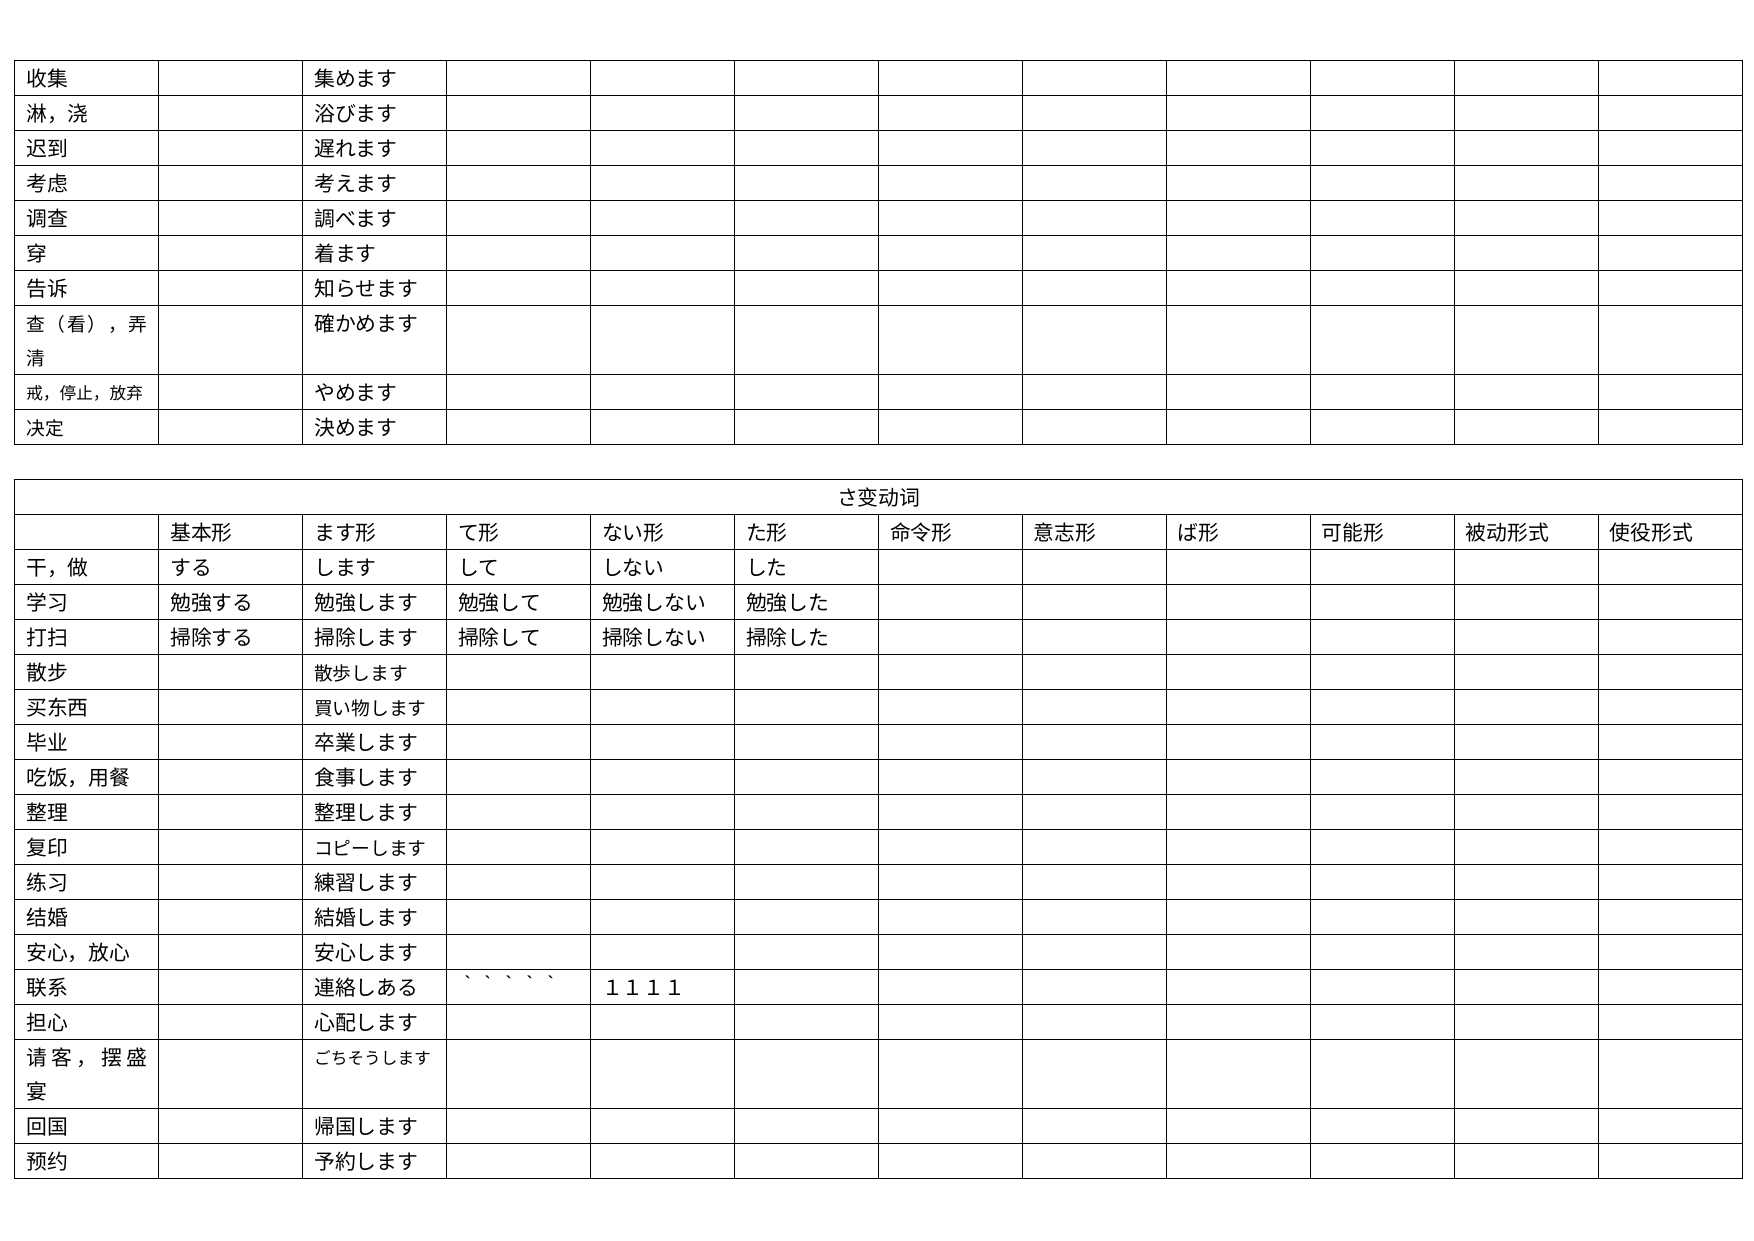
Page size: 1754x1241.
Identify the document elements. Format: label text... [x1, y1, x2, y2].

table_cell [1311, 585, 1454, 619]
table_cell 回国 [15, 1109, 158, 1143]
table_cell [1455, 585, 1598, 619]
table_cell [879, 830, 1022, 864]
table_cell ない形 [591, 515, 734, 549]
table_cell [879, 900, 1022, 934]
table_cell 調べます [303, 201, 446, 235]
table_cell [447, 131, 590, 165]
table_cell [1599, 236, 1742, 270]
table_cell [735, 970, 878, 1004]
table_cell [735, 166, 878, 200]
table_cell [1455, 131, 1598, 165]
table_cell [1455, 550, 1598, 584]
table_cell [1599, 620, 1742, 654]
table_cell 掃除する [159, 620, 302, 654]
table_cell [447, 61, 590, 95]
table_cell [1167, 865, 1310, 899]
table_cell [1311, 271, 1454, 305]
table_cell [735, 410, 878, 444]
table_cell [1167, 830, 1310, 864]
table_cell [1023, 1005, 1166, 1039]
table_cell て形 [447, 515, 590, 549]
table_cell 查（看），弄清 [15, 306, 158, 374]
table_cell [735, 61, 878, 95]
table_cell [1455, 1144, 1598, 1178]
table_cell 食事します [303, 760, 446, 794]
table_cell 練習します [303, 865, 446, 899]
table_cell [879, 1144, 1022, 1178]
table_cell [1023, 760, 1166, 794]
table_cell [447, 306, 590, 374]
table_cell [879, 655, 1022, 689]
table_cell [879, 201, 1022, 235]
table_cell 毕业 [15, 725, 158, 759]
table_cell [1311, 620, 1454, 654]
table_cell 调查 [15, 201, 158, 235]
table_cell 请客，摆盛宴 [15, 1040, 158, 1108]
table_cell [879, 620, 1022, 654]
table_cell [1455, 935, 1598, 969]
table_cell [591, 655, 734, 689]
table_cell [735, 725, 878, 759]
table_cell [1023, 375, 1166, 409]
table_cell [447, 690, 590, 724]
table_cell [159, 760, 302, 794]
table_cell [1599, 1005, 1742, 1039]
table_cell [447, 900, 590, 934]
table_cell [591, 690, 734, 724]
table_cell 整理します [303, 795, 446, 829]
table_cell 穿 [15, 236, 158, 270]
table_cell 结婚 [15, 900, 158, 934]
table_cell [1023, 271, 1166, 305]
table_cell [159, 655, 302, 689]
table_cell [447, 201, 590, 235]
table_cell [159, 725, 302, 759]
table_cell [879, 375, 1022, 409]
table_cell [1167, 166, 1310, 200]
table_cell [1455, 271, 1598, 305]
table_cell [1599, 550, 1742, 584]
table_cell [1455, 830, 1598, 864]
table_cell [1455, 1005, 1598, 1039]
table_cell [1167, 690, 1310, 724]
table_cell 使役形式 [1599, 515, 1742, 549]
table_cell [591, 900, 734, 934]
table_cell [879, 865, 1022, 899]
table_cell [1311, 410, 1454, 444]
table_cell 告诉 [15, 271, 158, 305]
table_cell 着ます [303, 236, 446, 270]
table_cell [1167, 935, 1310, 969]
table_cell [447, 725, 590, 759]
table_cell [1599, 375, 1742, 409]
table_cell [447, 760, 590, 794]
table_cell [159, 1144, 302, 1178]
table_cell 考虑 [15, 166, 158, 200]
table_cell [1599, 830, 1742, 864]
table_cell [879, 1005, 1022, 1039]
table_cell します [303, 550, 446, 584]
table_cell [1599, 690, 1742, 724]
table_cell [1455, 166, 1598, 200]
table_cell [447, 1144, 590, 1178]
table_cell 掃除します [303, 620, 446, 654]
table_cell [591, 166, 734, 200]
table_cell [1599, 271, 1742, 305]
table_cell [1023, 166, 1166, 200]
table_cell [1167, 970, 1310, 1004]
table_cell [591, 830, 734, 864]
table_cell [735, 690, 878, 724]
table_cell 散歩します [303, 655, 446, 689]
table_cell [735, 655, 878, 689]
table_cell [735, 271, 878, 305]
table_cell 結婚します [303, 900, 446, 934]
table_cell [735, 795, 878, 829]
table_cell [1167, 550, 1310, 584]
table_cell [1023, 96, 1166, 130]
table_cell [447, 236, 590, 270]
table_cell [1311, 1144, 1454, 1178]
table_cell [1311, 1040, 1454, 1108]
table_cell [1599, 96, 1742, 130]
table_cell [1455, 1040, 1598, 1108]
table_cell [735, 375, 878, 409]
table_cell [1311, 131, 1454, 165]
table_cell [1311, 1005, 1454, 1039]
table_cell [879, 970, 1022, 1004]
table_cell [591, 795, 734, 829]
table_cell [879, 61, 1022, 95]
table_cell [1023, 830, 1166, 864]
table_cell [1167, 655, 1310, 689]
table_cell [1599, 1109, 1742, 1143]
table_cell 收集 [15, 61, 158, 95]
table_cell [1455, 655, 1598, 689]
table_cell 淋，浇 [15, 96, 158, 130]
table_cell 心配します [303, 1005, 446, 1039]
table_cell [1311, 61, 1454, 95]
table_cell [159, 970, 302, 1004]
table_cell [591, 1109, 734, 1143]
table_cell [1023, 1040, 1166, 1108]
table_cell た形 [735, 515, 878, 549]
table_cell [591, 96, 734, 130]
table_cell [1167, 795, 1310, 829]
table_cell [1455, 900, 1598, 934]
table_cell [1167, 900, 1310, 934]
table_cell 安心，放心 [15, 935, 158, 969]
table_cell [1311, 830, 1454, 864]
table_cell [591, 236, 734, 270]
table_cell 掃除した [735, 620, 878, 654]
table_cell [1455, 410, 1598, 444]
table_cell [1311, 970, 1454, 1004]
table_cell [1599, 410, 1742, 444]
table_cell [1023, 795, 1166, 829]
table_cell [1455, 61, 1598, 95]
table_cell [591, 935, 734, 969]
table_cell [591, 61, 734, 95]
table_cell [1455, 760, 1598, 794]
table_cell [1023, 655, 1166, 689]
table_cell 干，做 [15, 550, 158, 584]
table_cell [1023, 620, 1166, 654]
table_cell [879, 1040, 1022, 1108]
table_cell [591, 1005, 734, 1039]
table_cell [159, 271, 302, 305]
table_cell [1311, 725, 1454, 759]
table_cell [1455, 306, 1598, 374]
table_cell [1599, 935, 1742, 969]
table_cell [1167, 375, 1310, 409]
table_cell 勉強する [159, 585, 302, 619]
table_cell 散步 [15, 655, 158, 689]
table_cell [735, 131, 878, 165]
table_cell [1167, 410, 1310, 444]
table_cell [735, 236, 878, 270]
table_cell [159, 900, 302, 934]
table_cell 確かめます [303, 306, 446, 374]
table_cell 安心します [303, 935, 446, 969]
table_cell 卒業します [303, 725, 446, 759]
table_cell 連絡しある [303, 970, 446, 1004]
table_cell [159, 1109, 302, 1143]
table_cell 掃除して [447, 620, 590, 654]
table_cell [879, 585, 1022, 619]
table_cell [159, 375, 302, 409]
table_cell [447, 935, 590, 969]
table_cell [159, 690, 302, 724]
table_cell [1167, 306, 1310, 374]
table_cell [1599, 655, 1742, 689]
table_cell [1599, 760, 1742, 794]
table_cell [1167, 131, 1310, 165]
table_cell [159, 1005, 302, 1039]
table_cell [1599, 1144, 1742, 1178]
table_cell ｀｀｀｀｀ [447, 970, 590, 1004]
table_cell [879, 410, 1022, 444]
table_cell [1023, 131, 1166, 165]
table_cell して [447, 550, 590, 584]
table_cell [1455, 725, 1598, 759]
table_cell [447, 1040, 590, 1108]
table_cell [1311, 166, 1454, 200]
table_cell [447, 1109, 590, 1143]
table_cell [591, 725, 734, 759]
table_cell [735, 1144, 878, 1178]
table_cell [1023, 1144, 1166, 1178]
table_cell [1167, 201, 1310, 235]
table_cell [1599, 306, 1742, 374]
table_cell [1455, 375, 1598, 409]
table_cell [1167, 620, 1310, 654]
table_cell [879, 760, 1022, 794]
table_cell 吃饭，用餐 [15, 760, 158, 794]
table_cell 帰国します [303, 1109, 446, 1143]
table_cell [159, 96, 302, 130]
table_cell [1455, 1109, 1598, 1143]
table_cell [735, 96, 878, 130]
table_cell [1311, 655, 1454, 689]
table_cell [1311, 865, 1454, 899]
table_cell [1599, 585, 1742, 619]
table_cell [1455, 970, 1598, 1004]
table_cell 决定 [15, 410, 158, 444]
table_cell [1023, 585, 1166, 619]
table_cell [879, 1109, 1022, 1143]
table_cell [879, 131, 1022, 165]
table_cell [735, 306, 878, 374]
table_cell [591, 271, 734, 305]
table_cell 买东西 [15, 690, 158, 724]
table_cell [1311, 690, 1454, 724]
table_cell [1599, 61, 1742, 95]
table_cell [159, 306, 302, 374]
table_cell 勉強して [447, 585, 590, 619]
table_cell [159, 830, 302, 864]
table_cell [1023, 935, 1166, 969]
table_cell 予約します [303, 1144, 446, 1178]
table_cell [159, 236, 302, 270]
table_cell 预约 [15, 1144, 158, 1178]
table_cell [591, 375, 734, 409]
table_cell [591, 201, 734, 235]
table_cell [735, 865, 878, 899]
table_cell [591, 1144, 734, 1178]
table_cell [1023, 410, 1166, 444]
table_cell [447, 96, 590, 130]
table_cell [159, 1040, 302, 1108]
table_cell [1167, 1144, 1310, 1178]
table_cell した [735, 550, 878, 584]
table_cell [447, 795, 590, 829]
table_cell [1311, 935, 1454, 969]
table_cell [1167, 725, 1310, 759]
table_cell [735, 1005, 878, 1039]
table_cell [15, 515, 158, 549]
table_cell 考えます [303, 166, 446, 200]
table_cell [1167, 1040, 1310, 1108]
table_cell [1167, 1005, 1310, 1039]
table_cell 決めます [303, 410, 446, 444]
table_cell [879, 935, 1022, 969]
table_cell 练习 [15, 865, 158, 899]
table_cell [159, 935, 302, 969]
table_cell [1023, 236, 1166, 270]
table_cell ます形 [303, 515, 446, 549]
table_cell [591, 865, 734, 899]
table_cell [1167, 760, 1310, 794]
table_cell １１１１ [591, 970, 734, 1004]
table_cell [1599, 970, 1742, 1004]
table_cell [159, 131, 302, 165]
table_cell [1023, 550, 1166, 584]
table_cell 勉強した [735, 585, 878, 619]
table_cell [1311, 96, 1454, 130]
table_cell [879, 306, 1022, 374]
table_cell 命令形 [879, 515, 1022, 549]
table_cell 打扫 [15, 620, 158, 654]
table_cell 勉強しない [591, 585, 734, 619]
table_cell 学习 [15, 585, 158, 619]
table_cell [1599, 201, 1742, 235]
table_cell 联系 [15, 970, 158, 1004]
table_cell [735, 1109, 878, 1143]
table_cell [591, 131, 734, 165]
table_header さ变动词 [15, 480, 1742, 514]
table_cell [1599, 795, 1742, 829]
table_cell [159, 61, 302, 95]
table_cell [1167, 96, 1310, 130]
table_cell [591, 1040, 734, 1108]
table_cell 買い物します [303, 690, 446, 724]
table_cell [159, 865, 302, 899]
table_cell 浴びます [303, 96, 446, 130]
table_cell [591, 410, 734, 444]
table_cell [1455, 96, 1598, 130]
table_cell [879, 236, 1022, 270]
table_cell [735, 830, 878, 864]
table_cell [735, 935, 878, 969]
table_cell [159, 166, 302, 200]
table_cell [447, 271, 590, 305]
table_cell [1311, 306, 1454, 374]
table_cell [1599, 166, 1742, 200]
table_cell [879, 96, 1022, 130]
table_cell 担心 [15, 1005, 158, 1039]
table_cell [1455, 201, 1598, 235]
table_cell [1455, 865, 1598, 899]
table_cell 被动形式 [1455, 515, 1598, 549]
table_cell [1455, 795, 1598, 829]
table_cell [735, 201, 878, 235]
table_cell やめます [303, 375, 446, 409]
table_cell [1167, 61, 1310, 95]
table_cell [1023, 1109, 1166, 1143]
table_cell [1599, 1040, 1742, 1108]
table_cell [1023, 61, 1166, 95]
table_cell [735, 900, 878, 934]
table_cell [1599, 900, 1742, 934]
table_cell 整理 [15, 795, 158, 829]
table_cell [1311, 236, 1454, 270]
table_cell [1023, 201, 1166, 235]
table_cell [1023, 900, 1166, 934]
table_cell [879, 550, 1022, 584]
table_cell [1311, 1109, 1454, 1143]
table_cell [1311, 375, 1454, 409]
table_cell [447, 830, 590, 864]
table_cell [159, 410, 302, 444]
table_cell 复印 [15, 830, 158, 864]
table_cell [1167, 585, 1310, 619]
table_cell ば形 [1167, 515, 1310, 549]
table_cell [159, 201, 302, 235]
table_cell [447, 865, 590, 899]
table_cell 掃除しない [591, 620, 734, 654]
table_cell 集めます [303, 61, 446, 95]
table_cell [591, 760, 734, 794]
table_cell [447, 166, 590, 200]
table_cell 勉強します [303, 585, 446, 619]
table_cell 迟到 [15, 131, 158, 165]
table_cell しない [591, 550, 734, 584]
table_cell [879, 166, 1022, 200]
table_cell [159, 795, 302, 829]
table_cell 基本形 [159, 515, 302, 549]
table_cell [1023, 690, 1166, 724]
table_cell [1023, 725, 1166, 759]
table_cell [1023, 306, 1166, 374]
table_cell [879, 795, 1022, 829]
table_cell [1311, 900, 1454, 934]
table_cell [879, 690, 1022, 724]
table_cell [447, 655, 590, 689]
table_cell [1167, 1109, 1310, 1143]
table_cell [1167, 236, 1310, 270]
table_cell する [159, 550, 302, 584]
table_cell ごちそうします [303, 1040, 446, 1108]
table_cell [1311, 795, 1454, 829]
table_cell [447, 1005, 590, 1039]
table_cell [1023, 970, 1166, 1004]
table_cell [1455, 236, 1598, 270]
table_cell 知らせます [303, 271, 446, 305]
table_cell [735, 1040, 878, 1108]
table_cell [879, 725, 1022, 759]
table_cell [1311, 201, 1454, 235]
table_cell [1599, 131, 1742, 165]
table_cell [1599, 865, 1742, 899]
table_cell [1455, 690, 1598, 724]
table_cell [1455, 620, 1598, 654]
table_cell [447, 410, 590, 444]
table_cell [1167, 271, 1310, 305]
table_cell [1599, 725, 1742, 759]
table_cell [735, 760, 878, 794]
table_cell [879, 271, 1022, 305]
table_cell コピーします [303, 830, 446, 864]
table_cell [447, 375, 590, 409]
table_cell [591, 306, 734, 374]
table_cell 遅れます [303, 131, 446, 165]
table_cell 意志形 [1023, 515, 1166, 549]
table_cell [1311, 550, 1454, 584]
table_cell [1311, 760, 1454, 794]
table_cell 可能形 [1311, 515, 1454, 549]
table_cell [1023, 865, 1166, 899]
table_cell 戒，停止，放弃 [15, 375, 158, 409]
